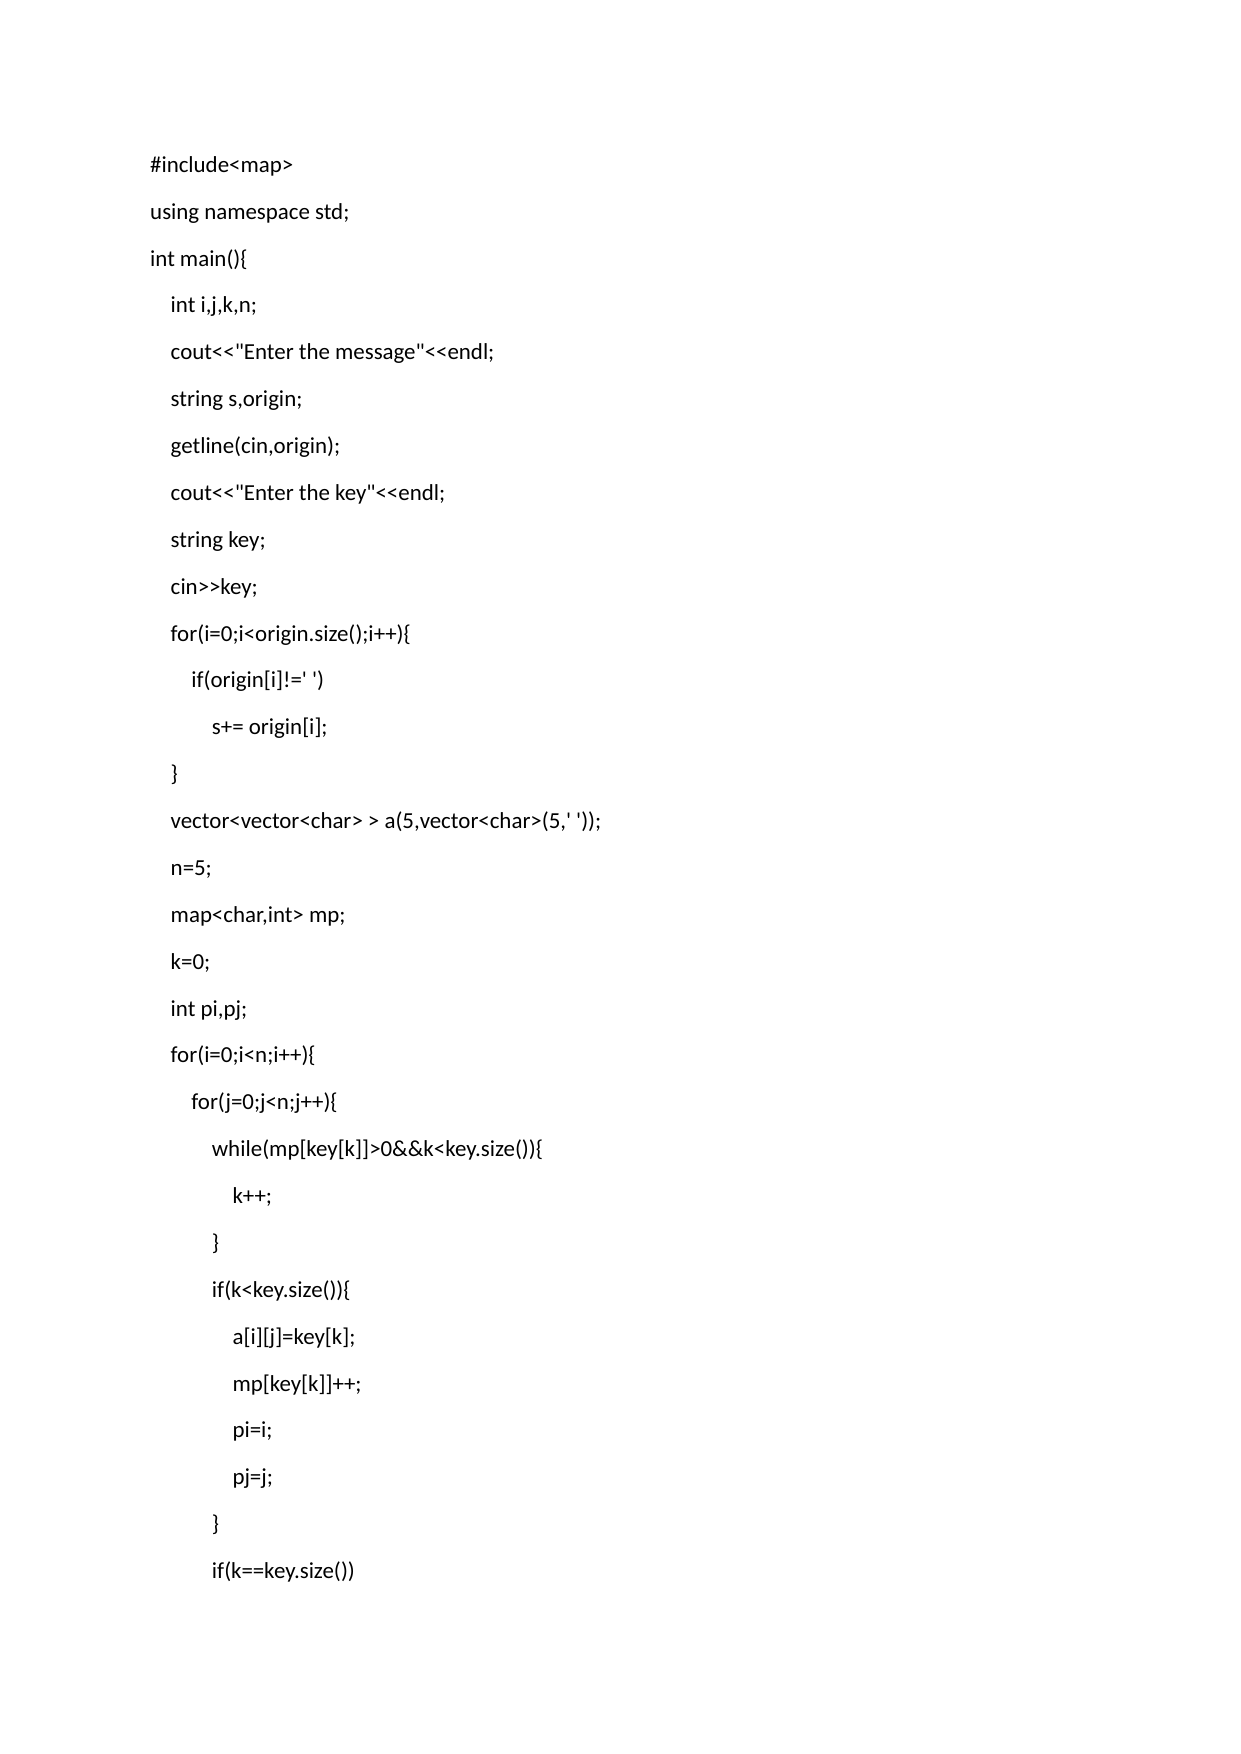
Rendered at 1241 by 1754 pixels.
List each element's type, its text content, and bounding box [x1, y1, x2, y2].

text k++; [150, 1181, 1090, 1209]
text cout<<"Enter the key"<<endl; [150, 478, 1090, 506]
text pi=i; [150, 1416, 1090, 1444]
text string s,origin; [150, 384, 1090, 412]
text map<char,int> mp; [150, 900, 1090, 928]
text mp[key[k]]++; [150, 1369, 1090, 1397]
text a[i][j]=key[k]; [150, 1322, 1090, 1350]
text if(k==key.size()) [150, 1556, 1090, 1584]
text if(k<key.size()){ [150, 1275, 1090, 1303]
text string key; [150, 525, 1090, 553]
text for(j=0;j<n;j++){ [150, 1087, 1090, 1116]
text using namespace std; [150, 197, 1090, 225]
text } [150, 1228, 1090, 1256]
text pj=j; [150, 1462, 1090, 1491]
text } [150, 1509, 1090, 1537]
text for(i=0;i<origin.size();i++){ [150, 619, 1090, 647]
text cout<<"Enter the message"<<endl; [150, 337, 1090, 366]
text while(mp[key[k]]>0&&k<key.size()){ [150, 1134, 1090, 1162]
text #include<map> [150, 150, 1090, 178]
text for(i=0;i<n;i++){ [150, 1041, 1090, 1069]
text int i,j,k,n; [150, 291, 1090, 319]
text n=5; [150, 853, 1090, 881]
text int pi,pj; [150, 994, 1090, 1022]
text cin>>key; [150, 572, 1090, 600]
text k=0; [150, 947, 1090, 975]
text getline(cin,origin); [150, 431, 1090, 459]
text } [150, 759, 1090, 787]
text int main(){ [150, 244, 1090, 272]
text if(origin[i]!=' ') [150, 666, 1090, 694]
text s+= origin[i]; [150, 712, 1090, 741]
text vector<vector<char> > a(5,vector<char>(5,' ')); [150, 806, 1090, 834]
